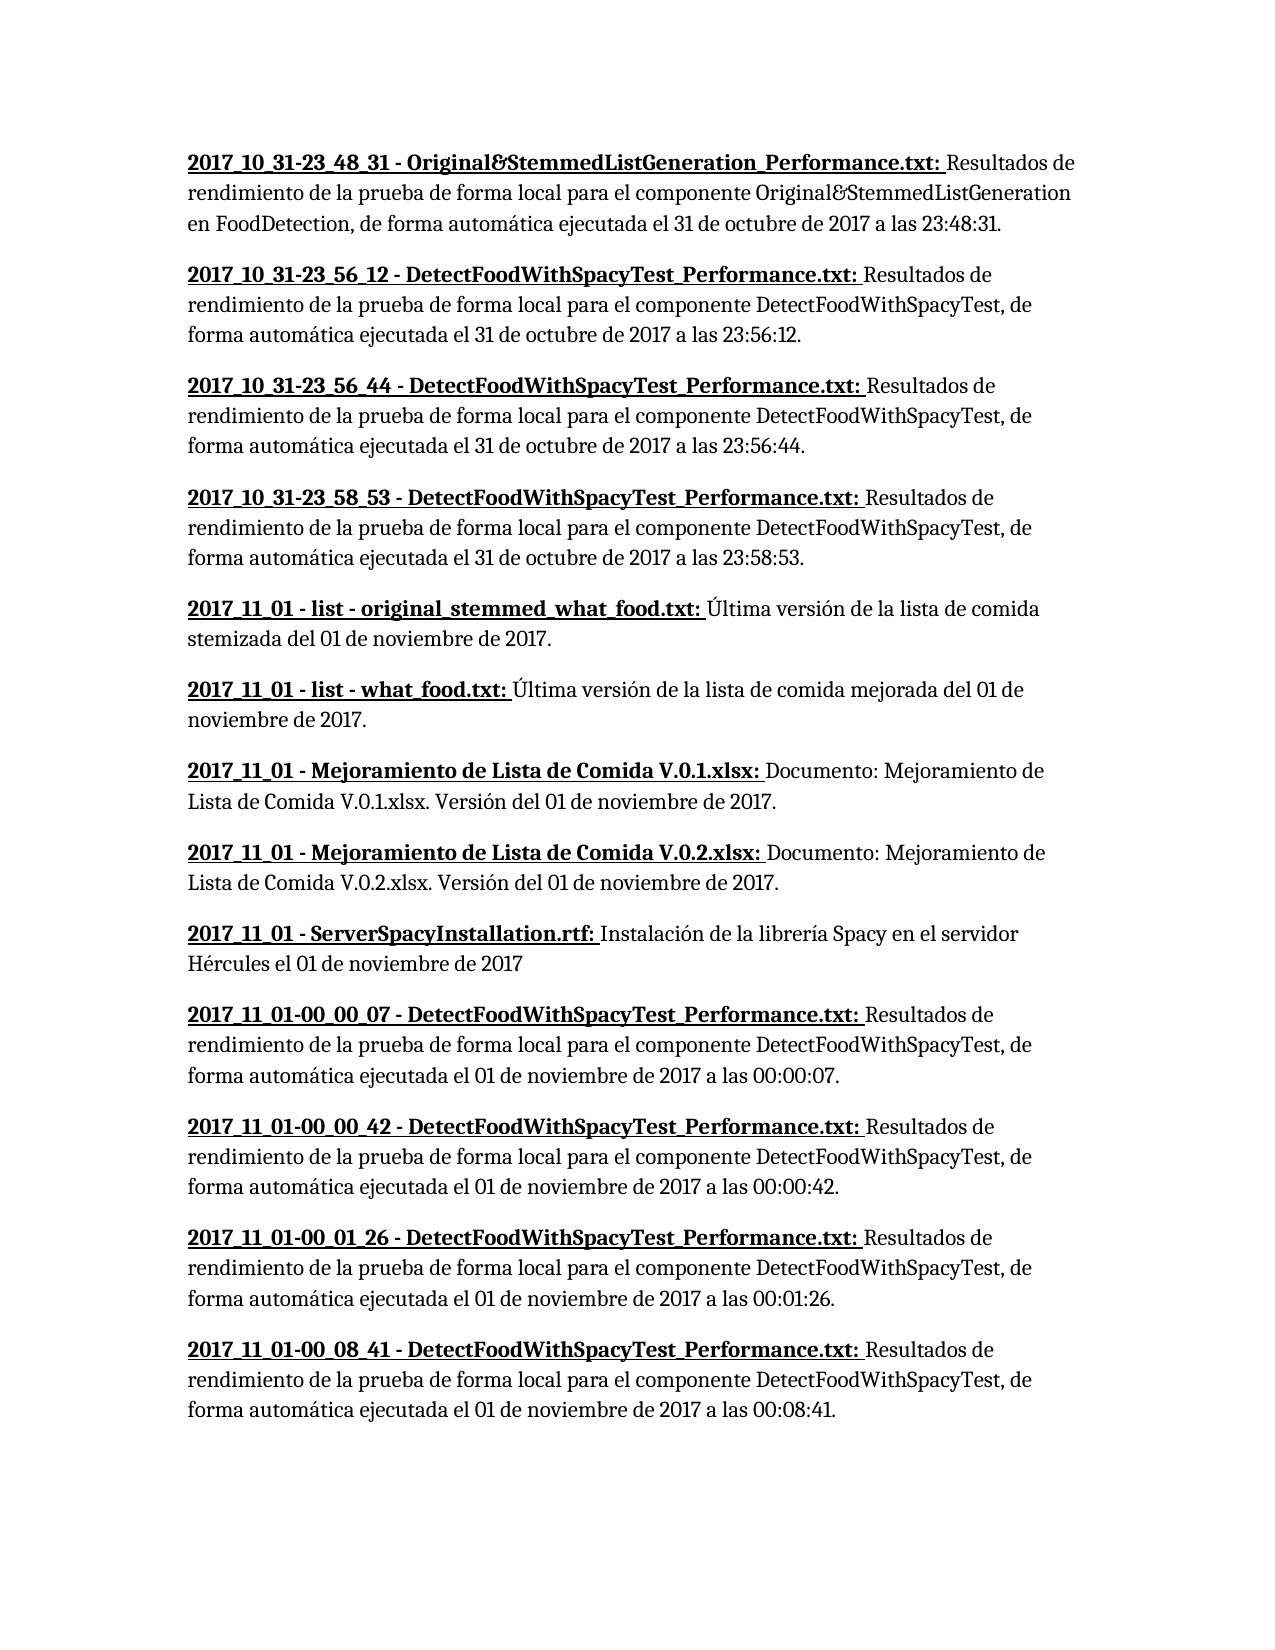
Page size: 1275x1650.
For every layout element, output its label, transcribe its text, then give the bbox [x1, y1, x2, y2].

text 2017_10_31-23_48_31 - Original&StemmedListGeneration_Performance.txt: Resultados de rendimiento de la prueba de forma local para el componente Original&StemmedListGeneration en FoodDetection, de forma automática ejecutada el 31 de octubre de 2017 a las 23:48:31. [187, 150, 1087, 237]
text 2017_11_01-00_08_41 - DetectFoodWithSpacyTest_Performance.txt: Resultados de rendimiento de la prueba de forma local para el componente DetectFoodWithSpacyTest, de forma automática ejecutada el 01 de noviembre de 2017 a las 00:08:41. [187, 1336, 1087, 1423]
text 2017_11_01 - Mejoramiento de Lista de Comida V.0.2.xlsx: Documento: Mejoramiento de Lista de Comida V.0.2.xlsx. Versión del 01 de noviembre de 2017. [187, 839, 1087, 896]
text 2017_11_01 - ServerSpacyInstallation.rtf: Instalación de la librería Spacy en el servidor Hércules el 01 de noviembre de 2017 [187, 921, 1087, 977]
text 2017_11_01 - list - what_food.txt: Última versión de la lista de comida mejorada del 01 de noviembre de 2017. [187, 677, 1087, 734]
text 2017_11_01 - list - original_stemmed_what_food.txt: Última versión de la lista de comida stemizada del 01 de noviembre de 2017. [187, 596, 1087, 652]
text 2017_11_01-00_01_26 - DetectFoodWithSpacyTest_Performance.txt: Resultados de rendimiento de la prueba de forma local para el componente DetectFoodWithSpacyTest, de forma automática ejecutada el 01 de noviembre de 2017 a las 00:01:26. [187, 1225, 1087, 1312]
text 2017_10_31-23_58_53 - DetectFoodWithSpacyTest_Performance.txt: Resultados de rendimiento de la prueba de forma local para el componente DetectFoodWithSpacyTest, de forma automática ejecutada el 31 de octubre de 2017 a las 23:58:53. [187, 484, 1087, 571]
text 2017_10_31-23_56_12 - DetectFoodWithSpacyTest_Performance.txt: Resultados de rendimiento de la prueba de forma local para el componente DetectFoodWithSpacyTest, de forma automática ejecutada el 31 de octubre de 2017 a las 23:56:12. [187, 261, 1087, 348]
text 2017_11_01-00_00_07 - DetectFoodWithSpacyTest_Performance.txt: Resultados de rendimiento de la prueba de forma local para el componente DetectFoodWithSpacyTest, de forma automática ejecutada el 01 de noviembre de 2017 a las 00:00:07. [187, 1002, 1087, 1089]
text 2017_10_31-23_56_44 - DetectFoodWithSpacyTest_Performance.txt: Resultados de rendimiento de la prueba de forma local para el componente DetectFoodWithSpacyTest, de forma automática ejecutada el 31 de octubre de 2017 a las 23:56:44. [187, 373, 1087, 460]
text 2017_11_01 - Mejoramiento de Lista de Comida V.0.1.xlsx: Documento: Mejoramiento de Lista de Comida V.0.1.xlsx. Versión del 01 de noviembre de 2017. [187, 758, 1087, 815]
text 2017_11_01-00_00_42 - DetectFoodWithSpacyTest_Performance.txt: Resultados de rendimiento de la prueba de forma local para el componente DetectFoodWithSpacyTest, de forma automática ejecutada el 01 de noviembre de 2017 a las 00:00:42. [187, 1113, 1087, 1200]
